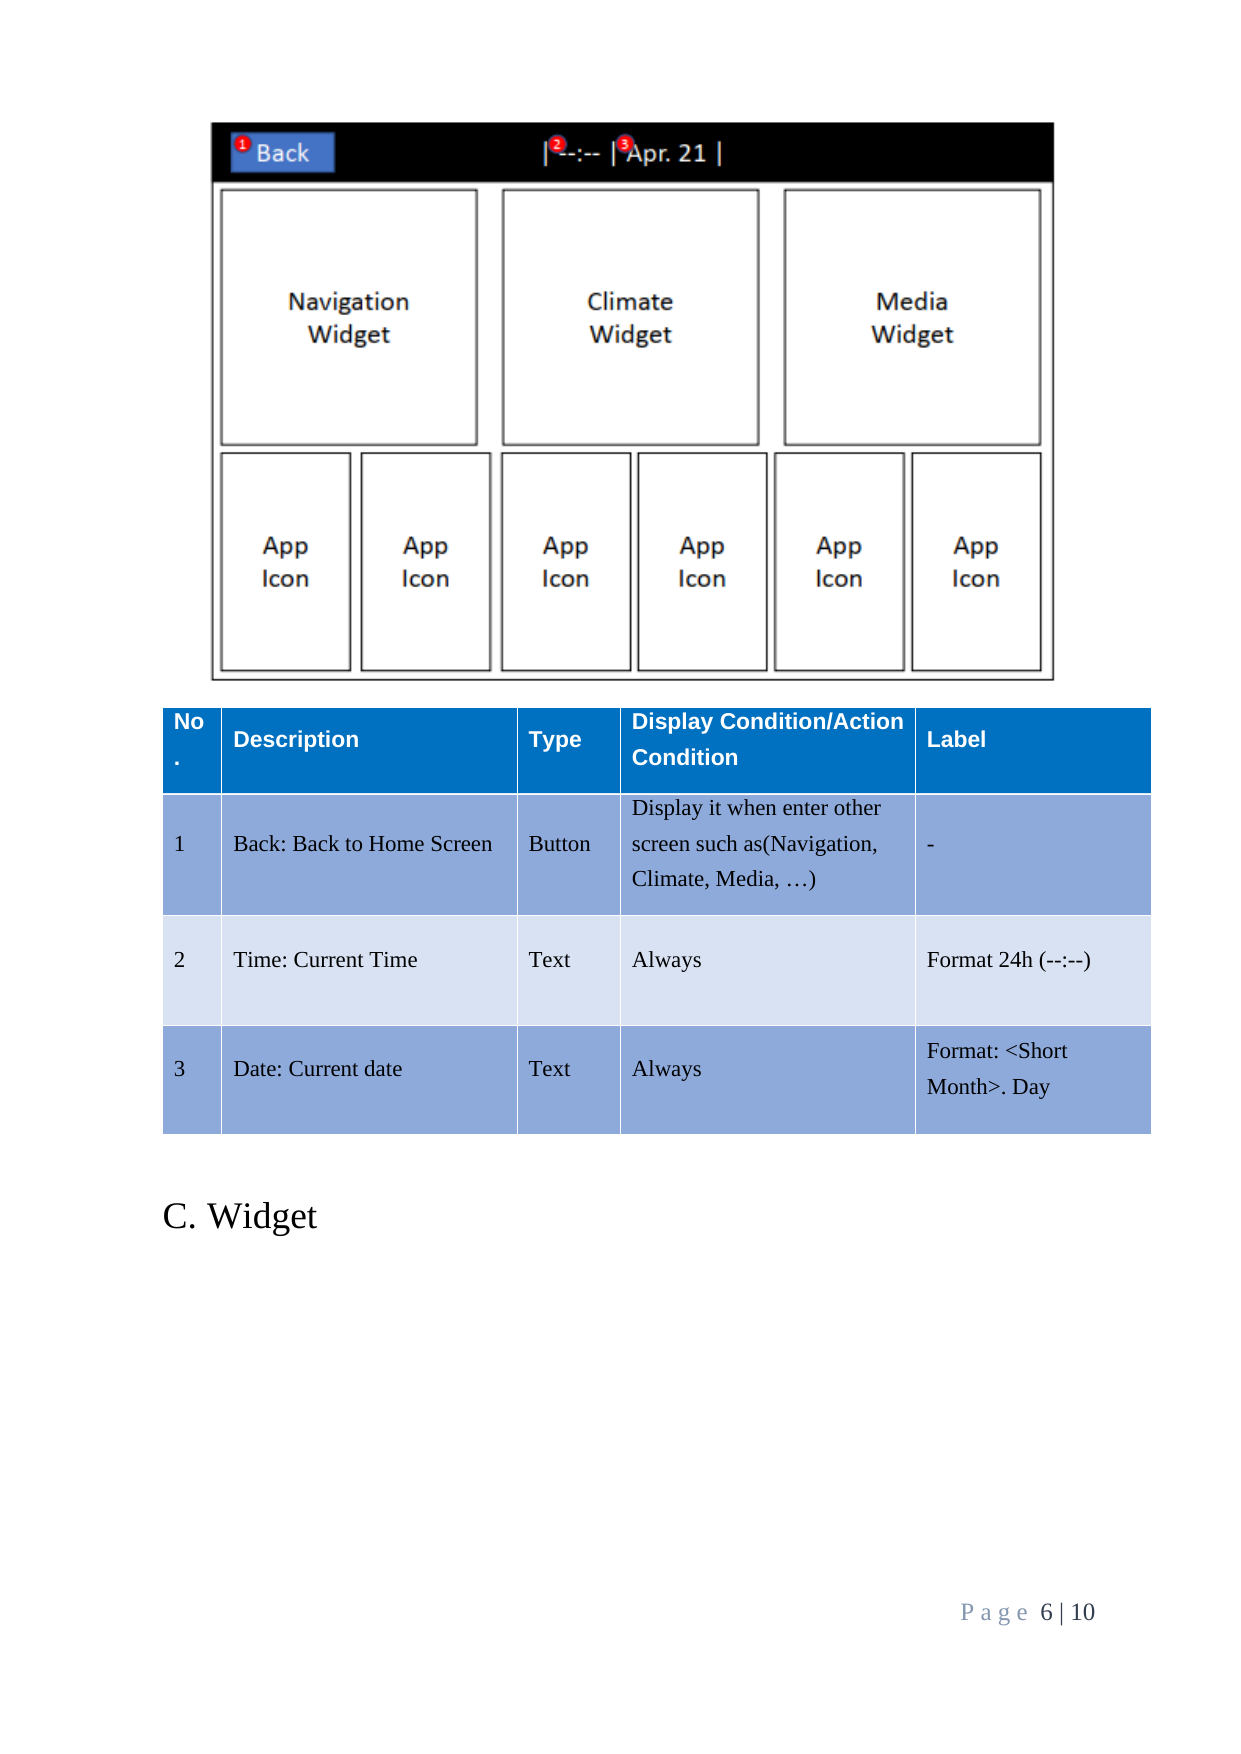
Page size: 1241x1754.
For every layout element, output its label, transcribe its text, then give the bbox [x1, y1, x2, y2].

picture [206, 118, 1059, 684]
table_cell - [916, 795, 1151, 915]
table_header Display Condition/Action Condition [621, 708, 915, 793]
table_cell 2 [163, 916, 221, 1025]
table_header No. [163, 708, 221, 793]
table_cell Button [518, 795, 620, 915]
list Widget [162, 1193, 1122, 1237]
table_cell 3 [163, 1026, 221, 1134]
table_cell Text [518, 916, 620, 1025]
table_cell Text [518, 1026, 620, 1134]
table_cell Date: Current date [222, 1026, 517, 1134]
table_cell Always [621, 916, 915, 1025]
table_header Label [916, 708, 1151, 793]
table_cell Display it when enter other screen such as(Navigation, Climate, Media, …) [621, 795, 915, 915]
table_cell Back: Back to Home Screen [222, 795, 517, 915]
table_header Type [518, 708, 620, 793]
table_cell Time: Current Time [222, 916, 517, 1025]
table_cell Format 24h (--:--) [916, 916, 1151, 1025]
table_cell Format: <Short Month>. Day [916, 1026, 1151, 1134]
table_header Description [222, 708, 517, 793]
table_cell Always [621, 1026, 915, 1134]
table_cell 1 [163, 795, 221, 915]
